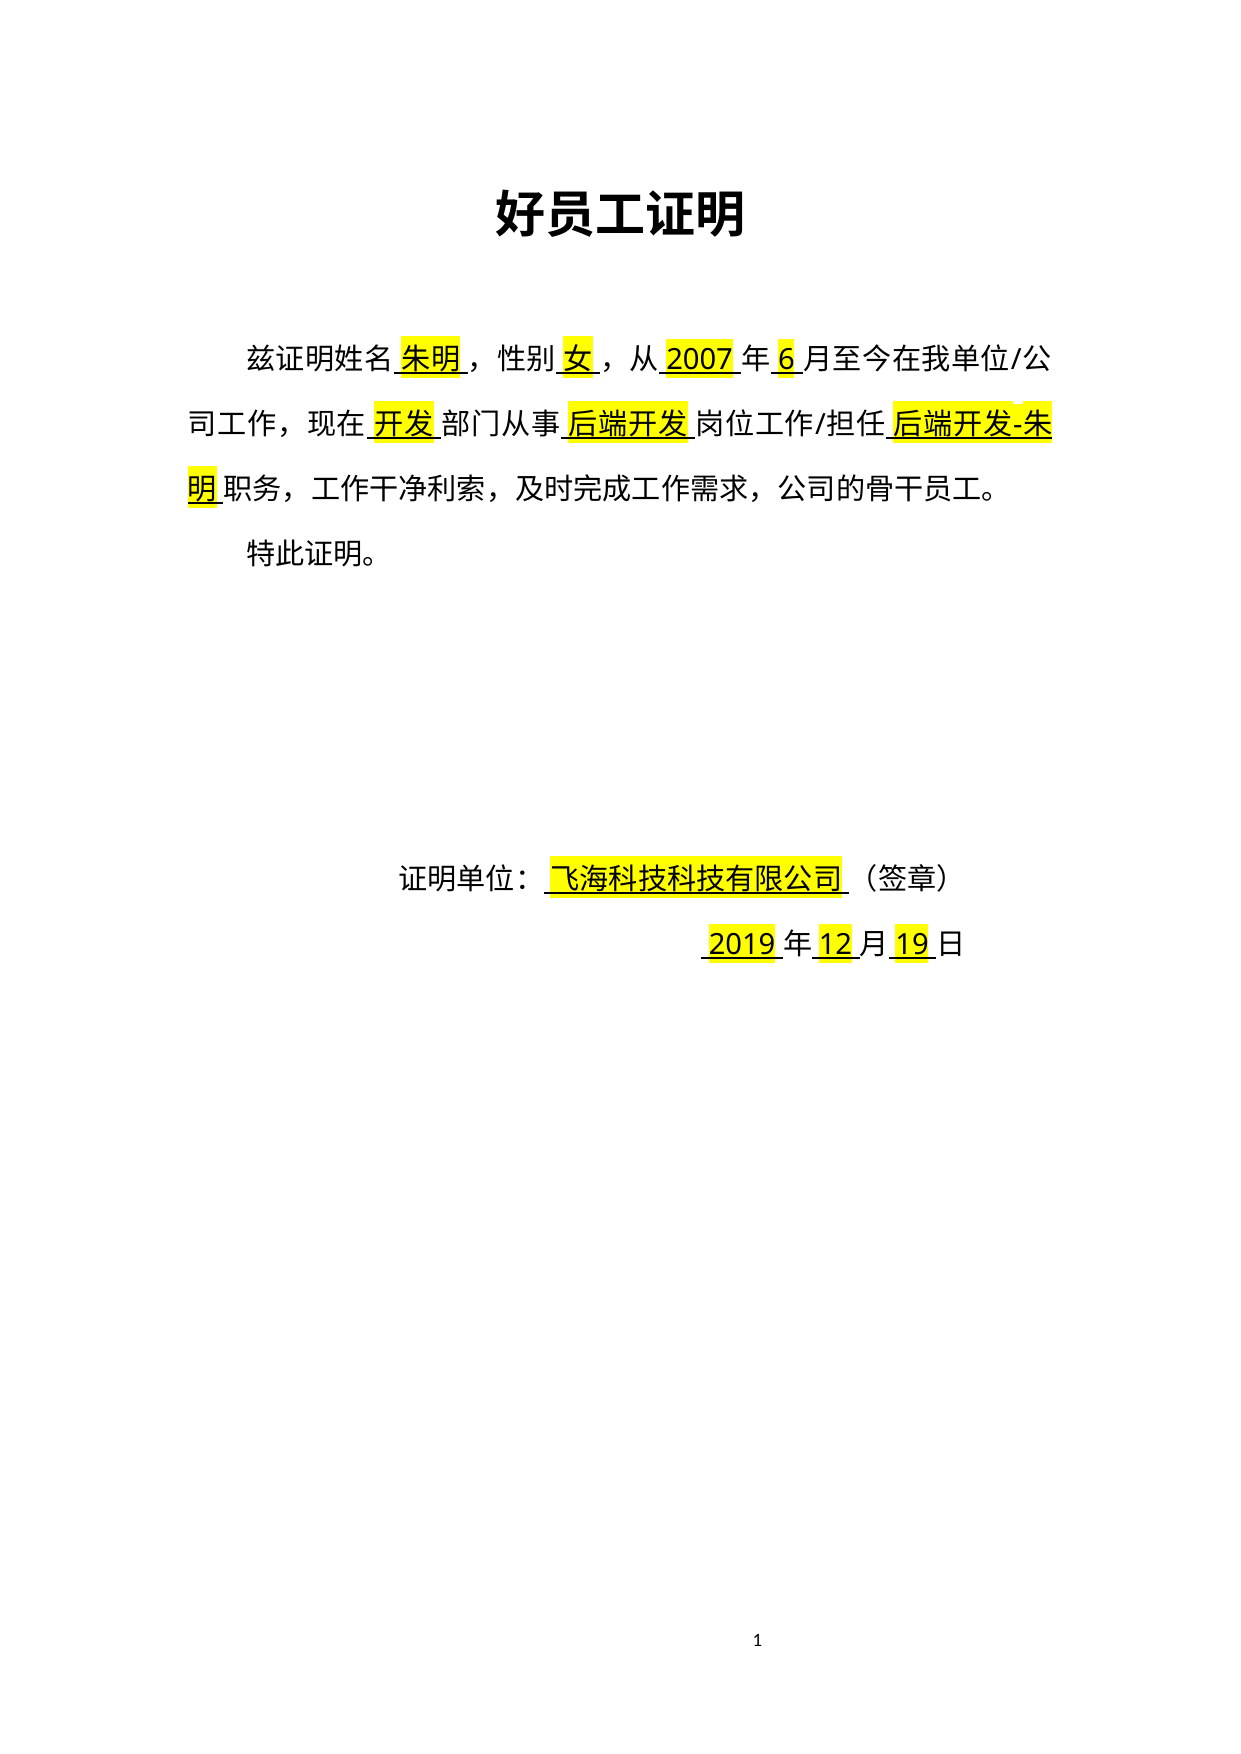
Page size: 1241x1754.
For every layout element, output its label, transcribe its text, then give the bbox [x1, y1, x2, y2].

text 特此证明。 [187, 519, 1053, 584]
text 证明单位： 飞海科技科技有限公司 （签章） [187, 844, 965, 909]
text 兹证明姓名 朱明 ，性别 女 ，从 2007 年 6 月至今在我单位/公司工作，现在 开发 部门从事 后端开发 岗位工作/担任 后端开发-朱明 职务，工作干净利索，及时完成工作需求，公司的骨干员工。 [187, 324, 1053, 519]
text 2019 年 12 月 19 日 [187, 909, 965, 974]
text 好员工证明 [187, 162, 1053, 259]
